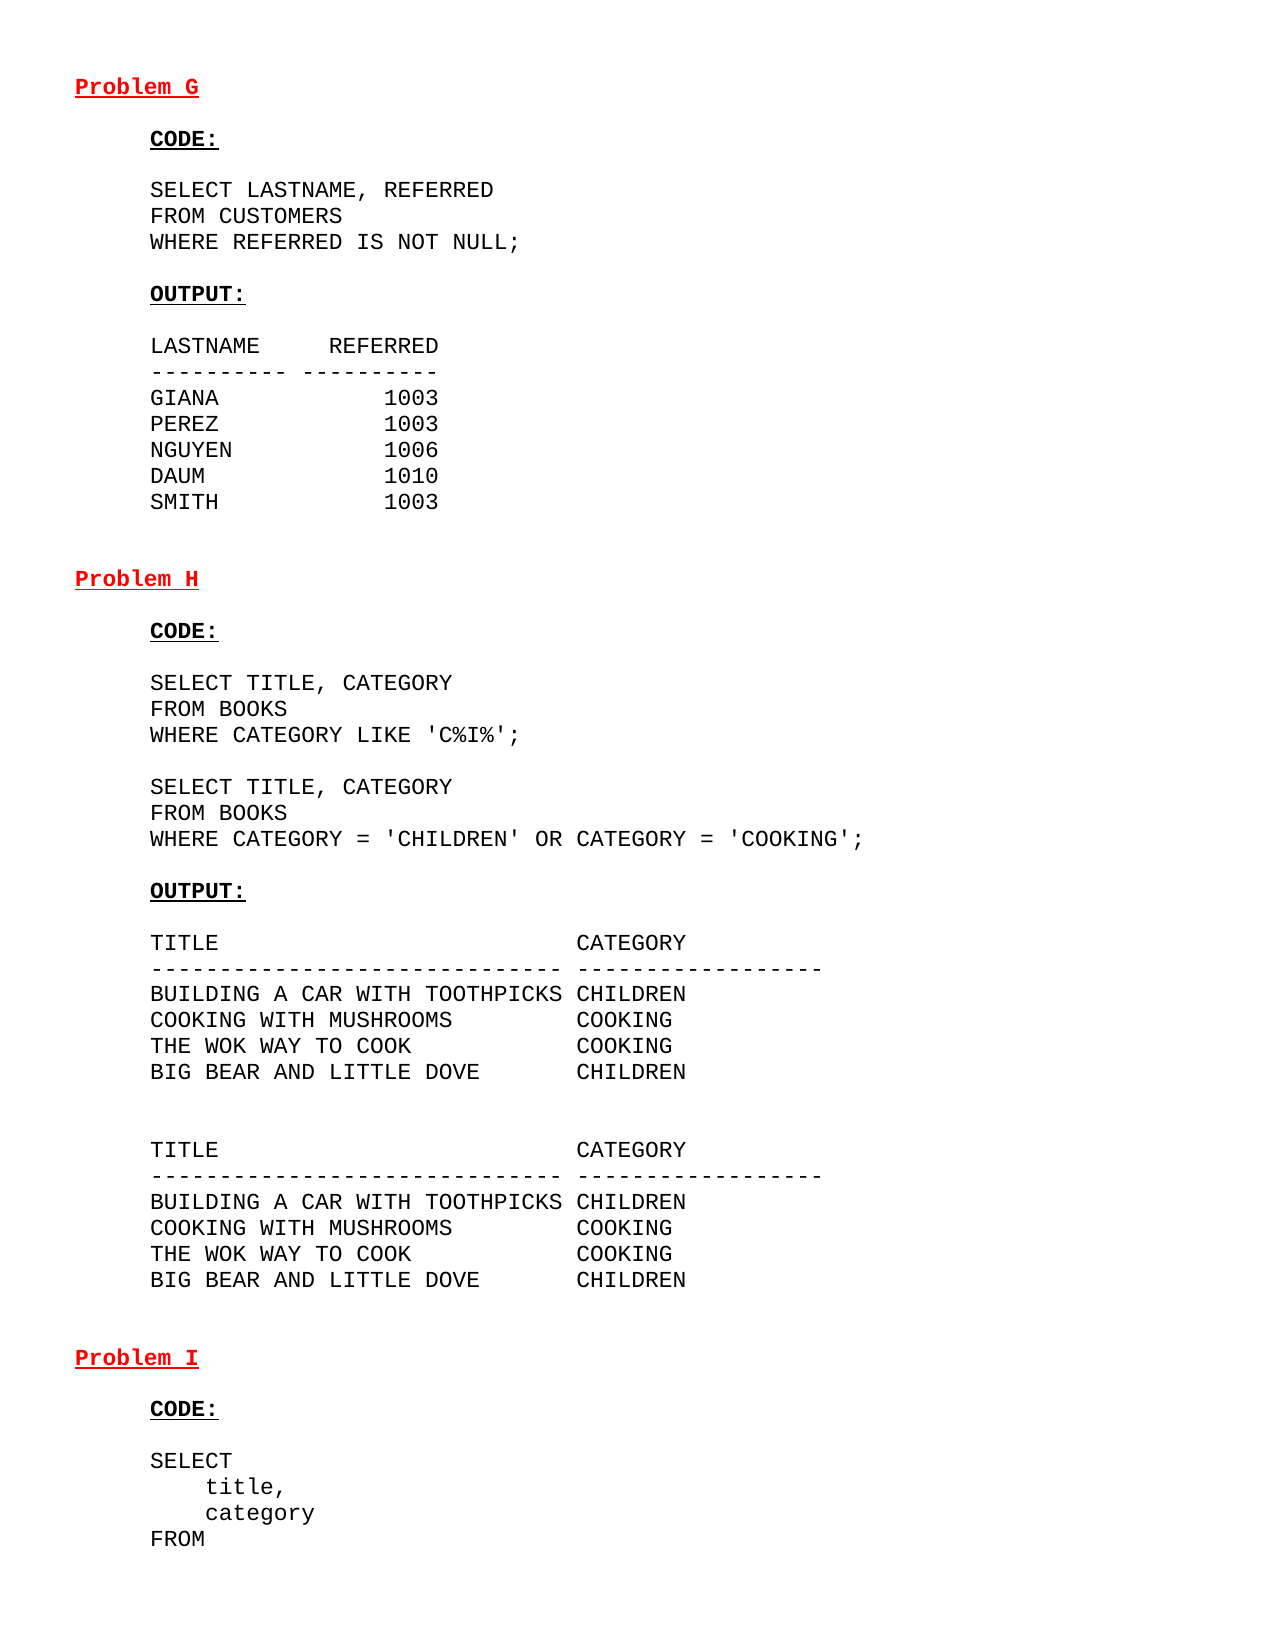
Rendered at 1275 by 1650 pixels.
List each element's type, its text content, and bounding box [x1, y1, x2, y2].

text title, [150, 1476, 1200, 1502]
text SELECT LASTNAME, REFERRED [150, 179, 1200, 205]
text DAUM 1010 [150, 464, 1200, 490]
text Problem I [75, 1346, 1200, 1372]
text BUILDING A CAR WITH TOOTHPICKS CHILDREN [150, 983, 1200, 1009]
text CODE: [150, 1398, 1200, 1424]
text OUTPUT: [150, 879, 1200, 905]
text OUTPUT: [150, 282, 1200, 308]
text SELECT TITLE, CATEGORY [150, 775, 1200, 801]
text category [150, 1502, 1200, 1527]
text SELECT TITLE, CATEGORY [150, 672, 1200, 697]
text COOKING WITH MUSHROOMS COOKING [150, 1009, 1200, 1035]
text TITLE CATEGORY [150, 1138, 1200, 1164]
text FROM [150, 1527, 1200, 1553]
text GIANA 1003 [150, 386, 1200, 412]
text FROM CUSTOMERS [150, 205, 1200, 231]
text PEREZ 1003 [150, 412, 1200, 438]
text ------------------------------ ------------------ [150, 1164, 1200, 1190]
text THE WOK WAY TO COOK COOKING [150, 1035, 1200, 1061]
text LASTNAME REFERRED [150, 334, 1200, 360]
text SELECT [150, 1450, 1200, 1476]
text CODE: [150, 620, 1200, 646]
text FROM BOOKS [150, 801, 1200, 827]
text COOKING WITH MUSHROOMS COOKING [150, 1216, 1200, 1242]
text BIG BEAR AND LITTLE DOVE CHILDREN [150, 1268, 1200, 1294]
text WHERE CATEGORY = 'CHILDREN' OR CATEGORY = 'COOKING'; [150, 827, 1200, 853]
text WHERE CATEGORY LIKE 'C%I%'; [150, 723, 1200, 749]
text ---------- ---------- [150, 360, 1200, 386]
text THE WOK WAY TO COOK COOKING [150, 1242, 1200, 1268]
text TITLE CATEGORY [150, 931, 1200, 957]
text BUILDING A CAR WITH TOOTHPICKS CHILDREN [150, 1190, 1200, 1216]
text ------------------------------ ------------------ [150, 957, 1200, 983]
text BIG BEAR AND LITTLE DOVE CHILDREN [150, 1061, 1200, 1087]
text CODE: [150, 127, 1200, 153]
text WHERE REFERRED IS NOT NULL; [150, 231, 1200, 257]
text SMITH 1003 [150, 490, 1200, 516]
text NGUYEN 1006 [150, 438, 1200, 464]
text Problem H [75, 568, 1200, 594]
text FROM BOOKS [150, 697, 1200, 723]
text Problem G [75, 75, 1200, 101]
